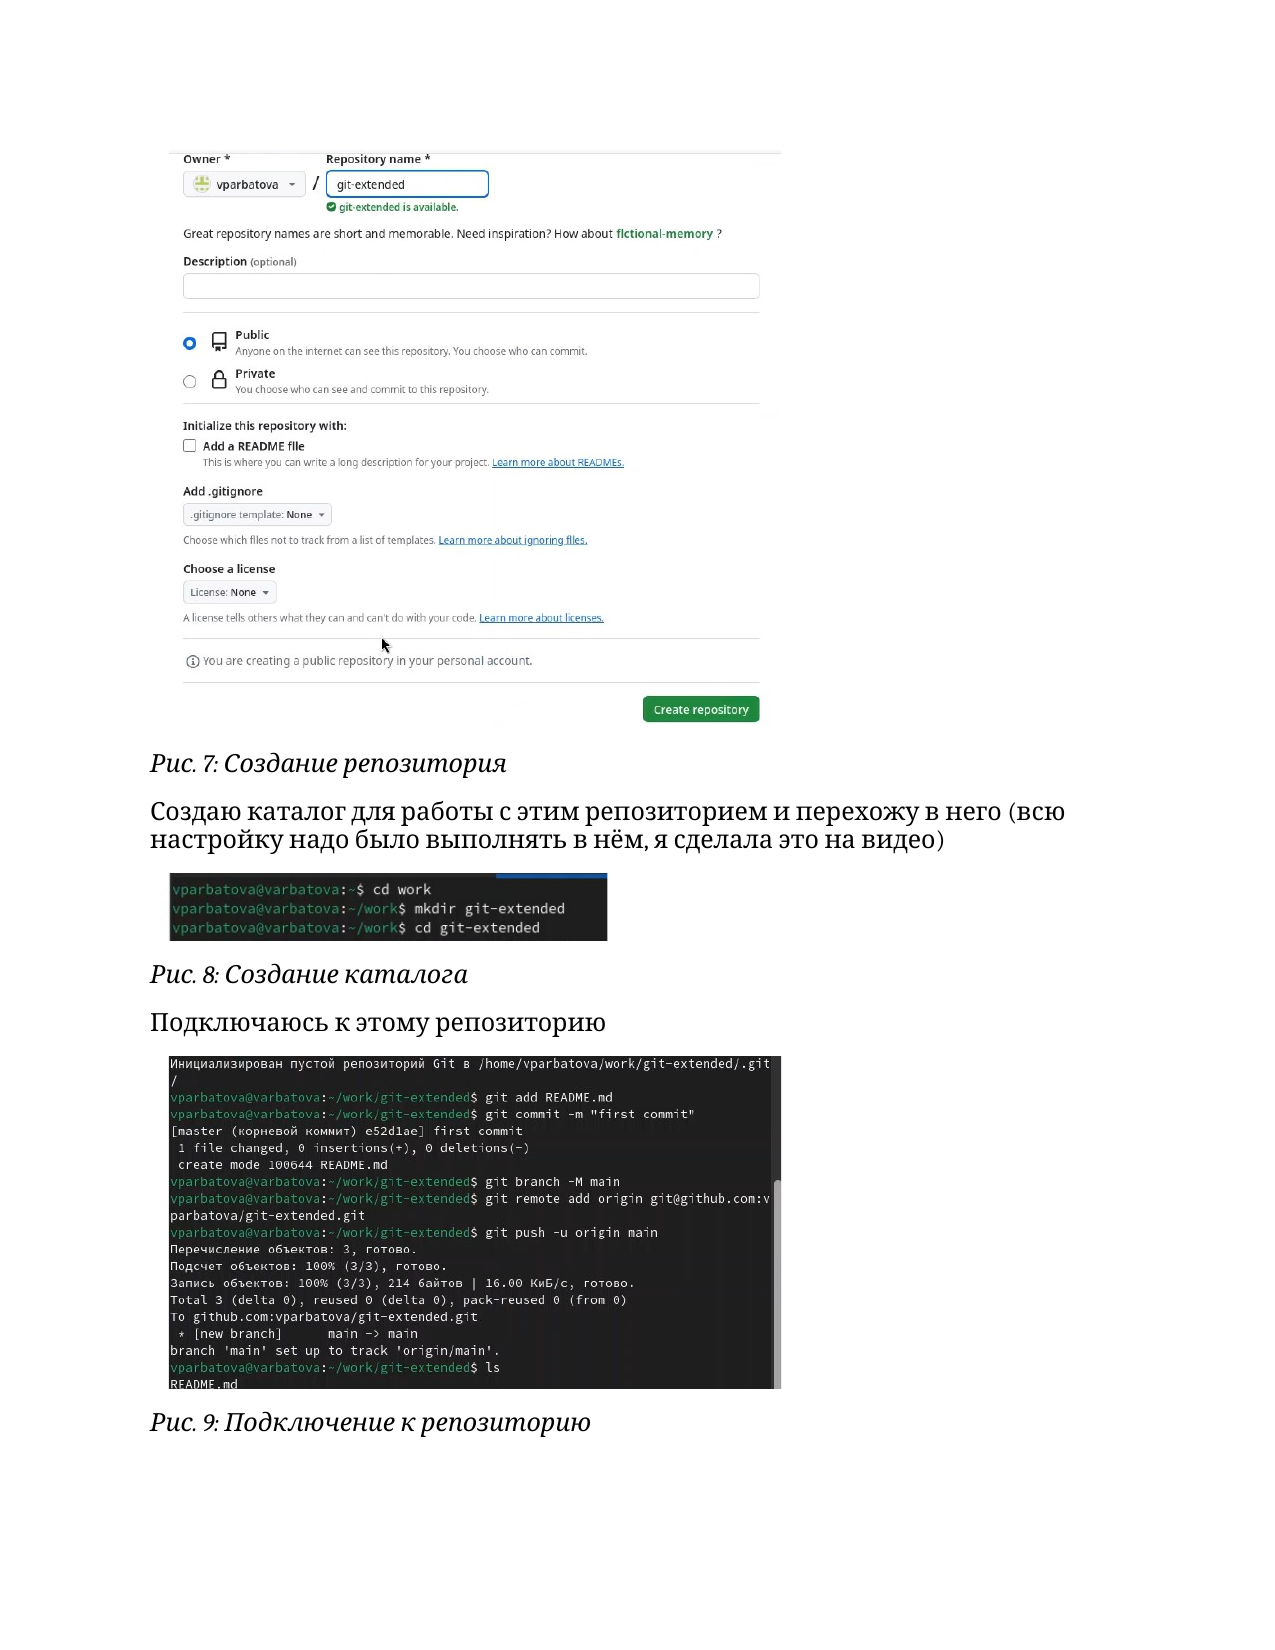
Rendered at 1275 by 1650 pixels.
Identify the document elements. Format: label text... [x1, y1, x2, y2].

text Подключаюсь к этому репозиторию [150, 1009, 1125, 1037]
text Рис. 8: Создание каталога [150, 961, 1125, 990]
text Создаю каталог для работы с этим репозиторием и перехожу в него (всю настройку надо было выполнять в нём, я сделала это на видео) [150, 797, 1125, 855]
picture [168, 873, 608, 941]
text Рис. 9: Подключение к репозиторию [150, 1409, 1125, 1438]
picture [168, 150, 782, 729]
text Рис. 7: Создание репозитория [150, 750, 1125, 779]
picture [168, 1056, 782, 1389]
